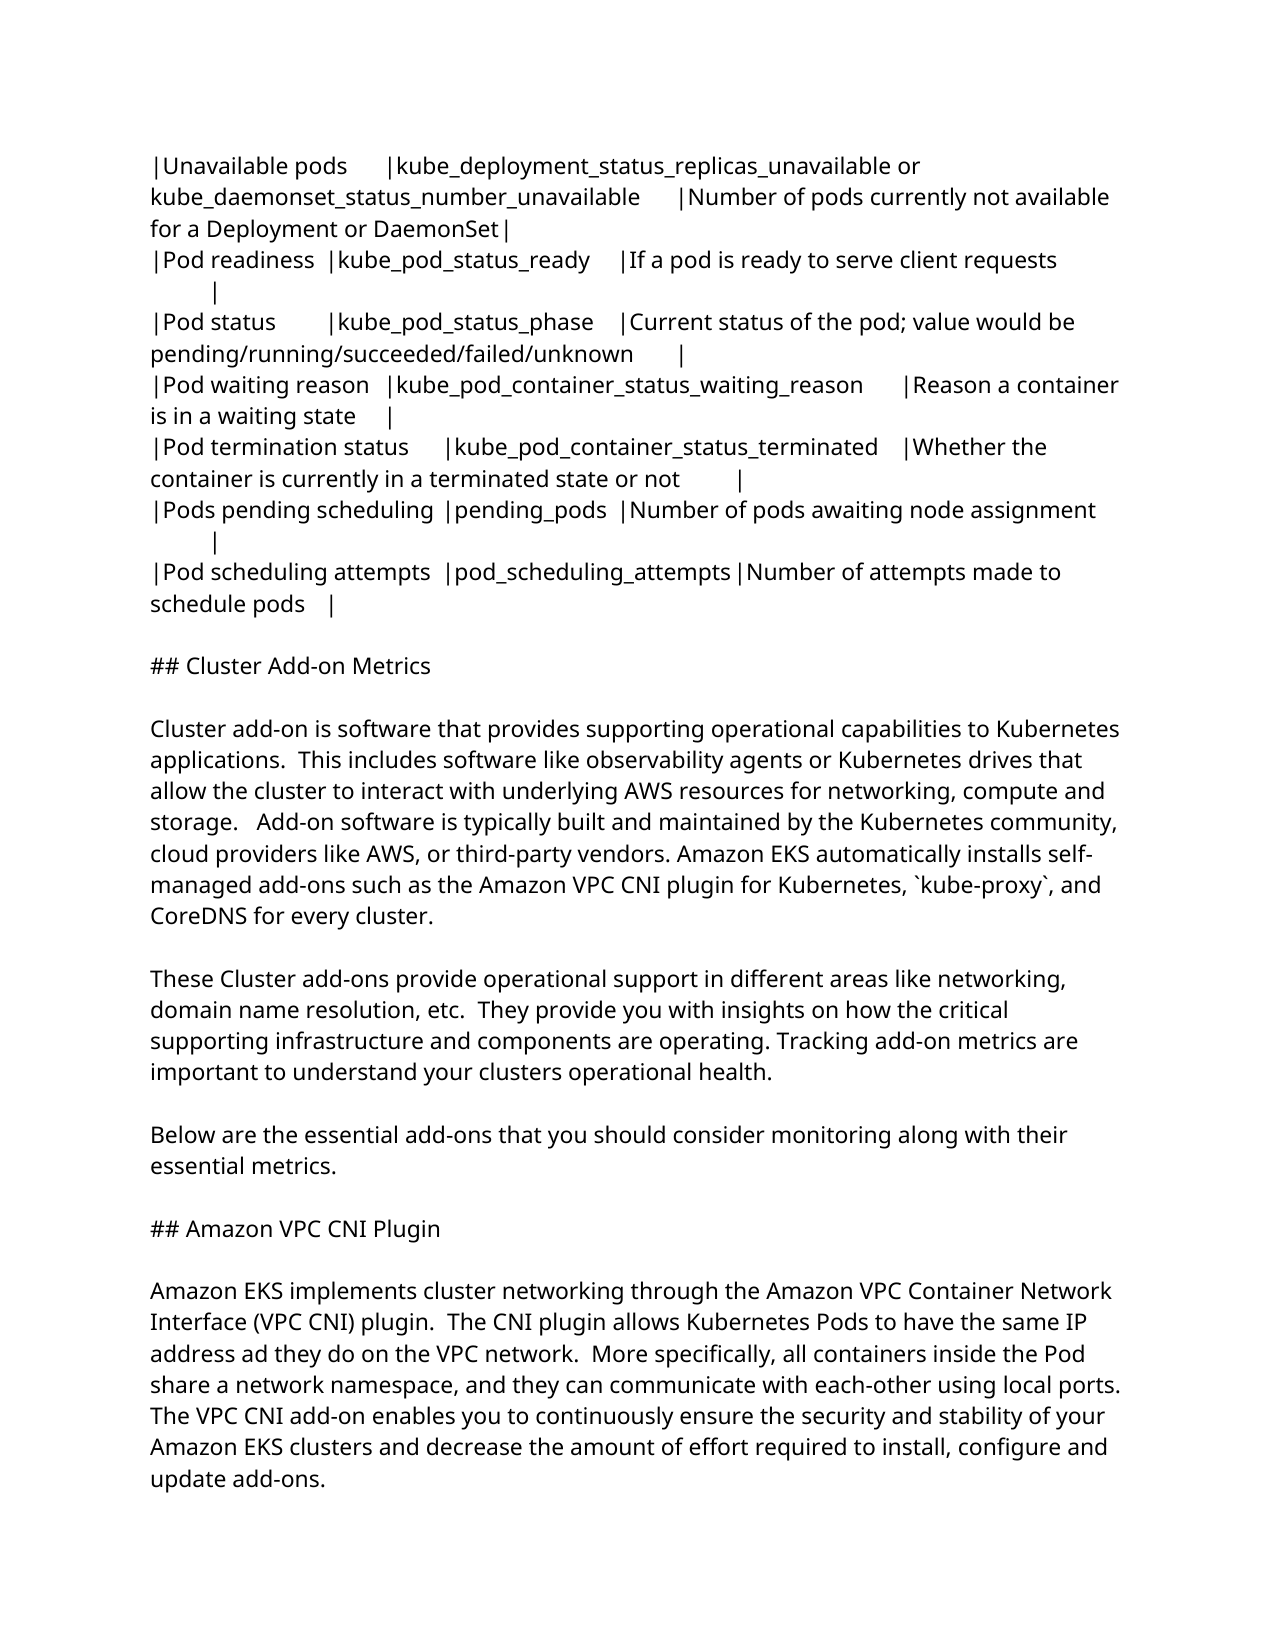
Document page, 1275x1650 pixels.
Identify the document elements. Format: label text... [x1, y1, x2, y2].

text These Cluster add-ons provide operational support in different areas like networking, domain name resolution, etc. They provide you with insights on how the critical supporting infrastructure and components are operating. Tracking add-on metrics are important to understand your clusters operational health. [150, 962, 1125, 1087]
text Amazon EKS implements cluster networking through the Amazon VPC Container Network Interface (VPC CNI) plugin. The CNI plugin allows Kubernetes Pods to have the same IP address ad they do on the VPC network. More specifically, all containers inside the Pod share a network namespace, and they can communicate with each-other using local ports. The VPC CNI add-on enables you to continuously ensure the security and stability of your Amazon EKS clusters and decrease the amount of effort required to install, configure and update add-ons. [150, 1275, 1125, 1494]
text |Pod scheduling attempts |pod_scheduling_attempts |Number of attempts made to schedule pods | [150, 556, 1125, 619]
text ## Amazon VPC CNI Plugin [150, 1212, 1125, 1244]
text |Pod termination status |kube_pod_container_status_terminated |Whether the container is currently in a terminated state or not | [150, 431, 1125, 494]
text ## Cluster Add-on Metrics [150, 650, 1125, 681]
text |Unavailable pods |kube_deployment_status_replicas_unavailable or kube_daemonset_status_number_unavailable |Number of pods currently not available for a Deployment or DaemonSet | [150, 150, 1125, 244]
text |Pods pending scheduling |pending_pods |Number of pods awaiting node assignment | [150, 494, 1125, 556]
text Below are the essential add-ons that you should consider monitoring along with their essential metrics. [150, 1119, 1125, 1181]
text |Pod status |kube_pod_status_phase |Current status of the pod; value would be pending/running/succeeded/failed/unknown | [150, 306, 1125, 369]
text |Pod readiness |kube_pod_status_ready |If a pod is ready to serve client requests | [150, 244, 1125, 306]
text Cluster add-on is software that provides supporting operational capabilities to Kubernetes applications. This includes software like observability agents or Kubernetes drives that allow the cluster to interact with underlying AWS resources for networking, compute and storage. Add-on software is typically built and maintained by the Kubernetes community, cloud providers like AWS, or third-party vendors. Amazon EKS automatically installs self-managed add-ons such as the Amazon VPC CNI plugin for Kubernetes, `kube-proxy`, and CoreDNS for every cluster. [150, 712, 1125, 931]
text |Pod waiting reason |kube_pod_container_status_waiting_reason |Reason a container is in a waiting state | [150, 369, 1125, 431]
